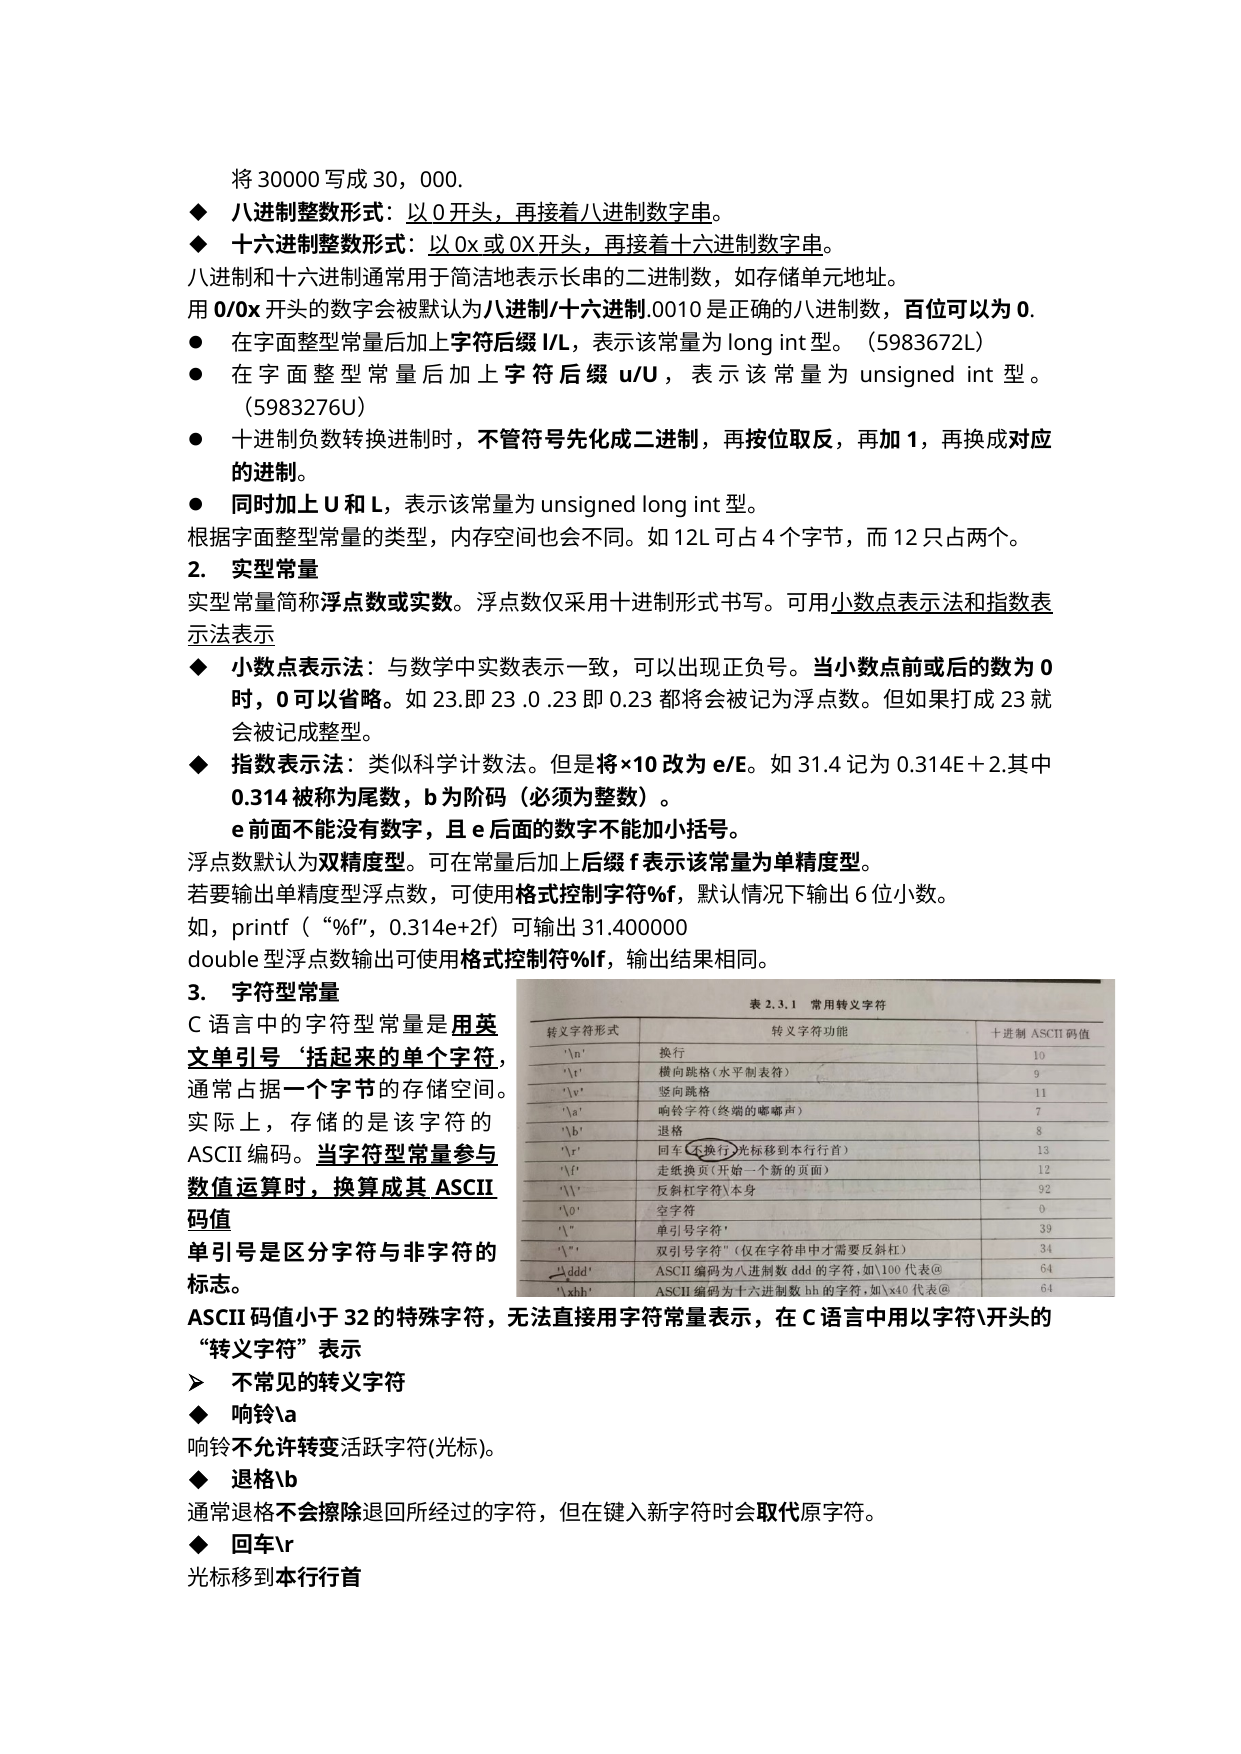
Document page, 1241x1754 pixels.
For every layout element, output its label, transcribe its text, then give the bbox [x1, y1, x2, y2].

list 其他 [187, 1429, 1053, 1462]
list 回车\r [187, 1364, 1053, 1397]
list %c用于输出一个字符型数据，如用%d则输出其ASCII码。 [187, 1494, 1053, 1527]
list 响铃\a [187, 1234, 1053, 1267]
text e前面不能没有数字，且e后面的数字不能加小括号。 [187, 812, 1053, 844]
list 八进制整数形式：以0开头，再接着八进制数字串。 [187, 194, 1053, 227]
text 实型常量简称浮点数或实数。浮点数仅采用十进制形式书写。可用小数点表示法和指数表示法表示 [187, 584, 1053, 649]
list 指数表示法：类似科学计数法。但是将×10改为e/E。如31.4记为0.314E＋2.其中0.314被称为尾数，b为阶码（必须为整数）。 [187, 747, 1053, 812]
text C语言中的字符型常量是用英文单引号‘括起来的单个字符，通常占据一个字节的存储空间。实际上，存储的是该字符的ASCII编码。当字符型常量参与数值运算时，换算成其ASCII码值 [187, 1007, 1053, 1104]
list 小数点表示法：与数学中实数表示一致，可以出现正负号。当小数点前或后的数为0时，0可以省略。如23.即23 .0 .23即0.23 都将会被记为浮点数。但如果打成23就会被记成整型。 [187, 649, 1053, 747]
text 若要输出单精度型浮点数，可使用格式控制字符%f，默认情况下输出6位小数。 [187, 877, 1053, 909]
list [187, 162, 1053, 194]
text ASCII码值小于32的特殊字符，无法直接用字符常量表示，在C语言中用以字符\开头的“转义字符”表示 [187, 1137, 1053, 1202]
text 光标移到本行行首 [187, 1397, 1053, 1429]
list 不常见的转义字符 [187, 1202, 1053, 1234]
text 八进制和十六进制通常用于简洁地表示长串的二进制数，如存储单元地址。 [187, 259, 1053, 292]
text 浮点数默认为双精度型。可在常量后加上后缀f表示该常量为单精度型。 [187, 844, 1053, 877]
list 字符型常量 [187, 974, 1053, 1007]
text 根据字面整型常量的类型，内存空间也会不同。如12L可占4个字节，而12只占两个。 [187, 519, 1053, 552]
text 响铃不允许转变活跃字符(光标)。 [187, 1267, 1053, 1299]
list 每行各个水平制表符的位置是对齐的，通常相隔8个字符的宽度。 [187, 1462, 1053, 1494]
text 用0/0x开头的数字会被默认为八进制/十六进制.0010是正确的八进制数，百位可以为0. [187, 292, 1053, 324]
list 退格\b [187, 1299, 1053, 1332]
list 十进制负数转换进制时，不管符号先化成二进制，再按位取反，再加1，再换成对应的进制。 [187, 422, 1053, 487]
text 如，printf（“%f”，0.314e+2f）可输出31.400000 [187, 909, 1053, 942]
list 在字面整型常量后加上字符后缀u/U，表示该常量为unsigned int型。（5983276U） [187, 357, 1053, 422]
text 单引号是区分字符与非字符的标志。 [187, 1104, 1053, 1137]
text double型浮点数输出可使用格式控制符%lf，输出结果相同。 [187, 942, 1053, 974]
list 小写字母与其相应的大写字母的ASCII码值之差为32. [187, 1527, 1053, 1559]
list 在字面整型常量后加上字符后缀l/L，表示该常量为long int型。（5983672L） [187, 324, 1053, 357]
list 实型常量 [187, 552, 1053, 584]
list 十六进制整数形式：以0x或0X开头，再接着十六进制数字串。 [187, 227, 1053, 259]
list 同时加上U和L，表示该常量为unsigned long int型。 [187, 487, 1053, 519]
text 通常退格不会擦除退回所经过的字符，但在键入新字符时会取代原字符。 [187, 1332, 1053, 1364]
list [187, 1559, 1053, 1592]
